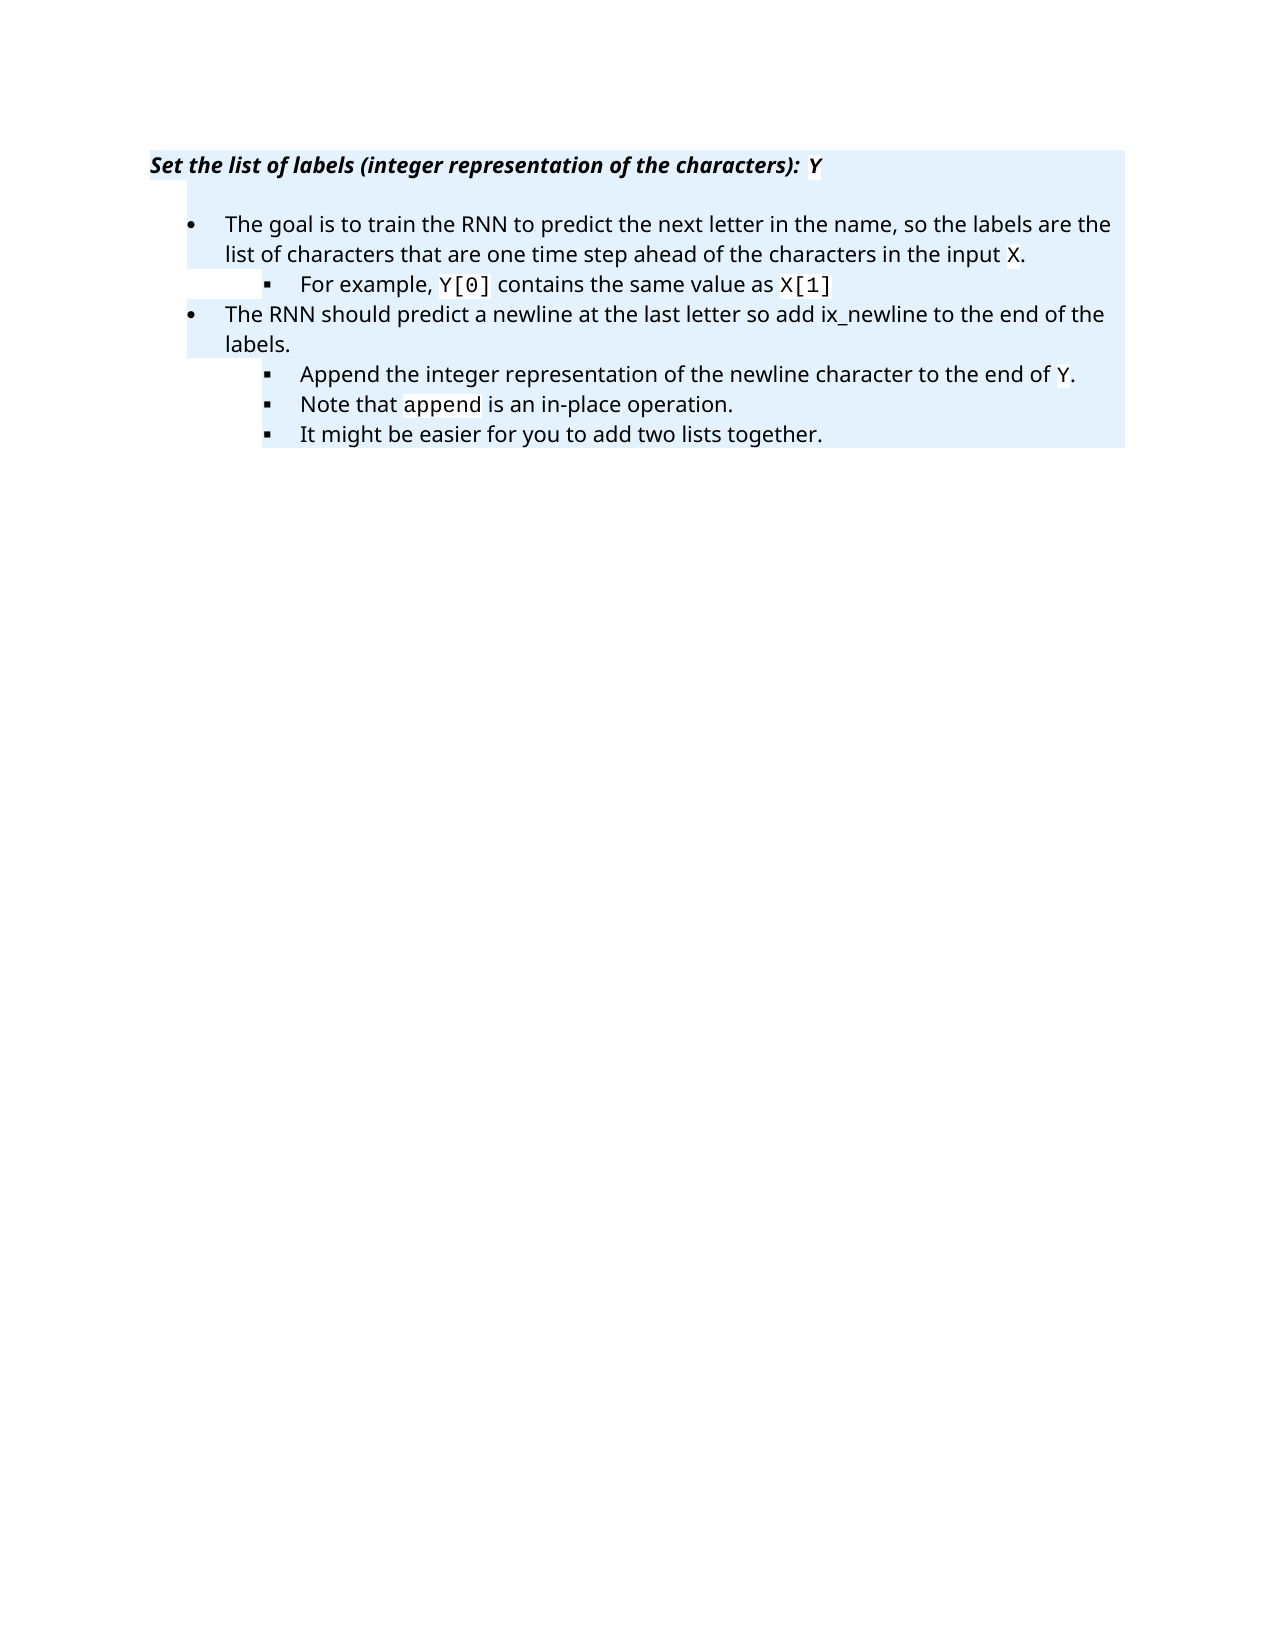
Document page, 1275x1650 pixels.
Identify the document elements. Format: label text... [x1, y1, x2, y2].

list It might be easier for you to add two lists together. [262, 418, 1125, 448]
text Set the list of labels (integer representation of the characters): Y [150, 150, 1125, 180]
list For example, Y[0] contains the same value as X[1] [262, 269, 1125, 299]
list Append the integer representation of the newline character to the end of Y. [262, 358, 1125, 388]
list Note that append is an in-place operation. [262, 388, 1125, 418]
list The RNN should predict a newline at the last letter so add ix_newline to the end of the labels. [187, 299, 1125, 358]
list The goal is to train the RNN to predict the next letter in the name, so the labels are the list of characters that are one time step ahead of the characters in the input X. [187, 209, 1125, 269]
